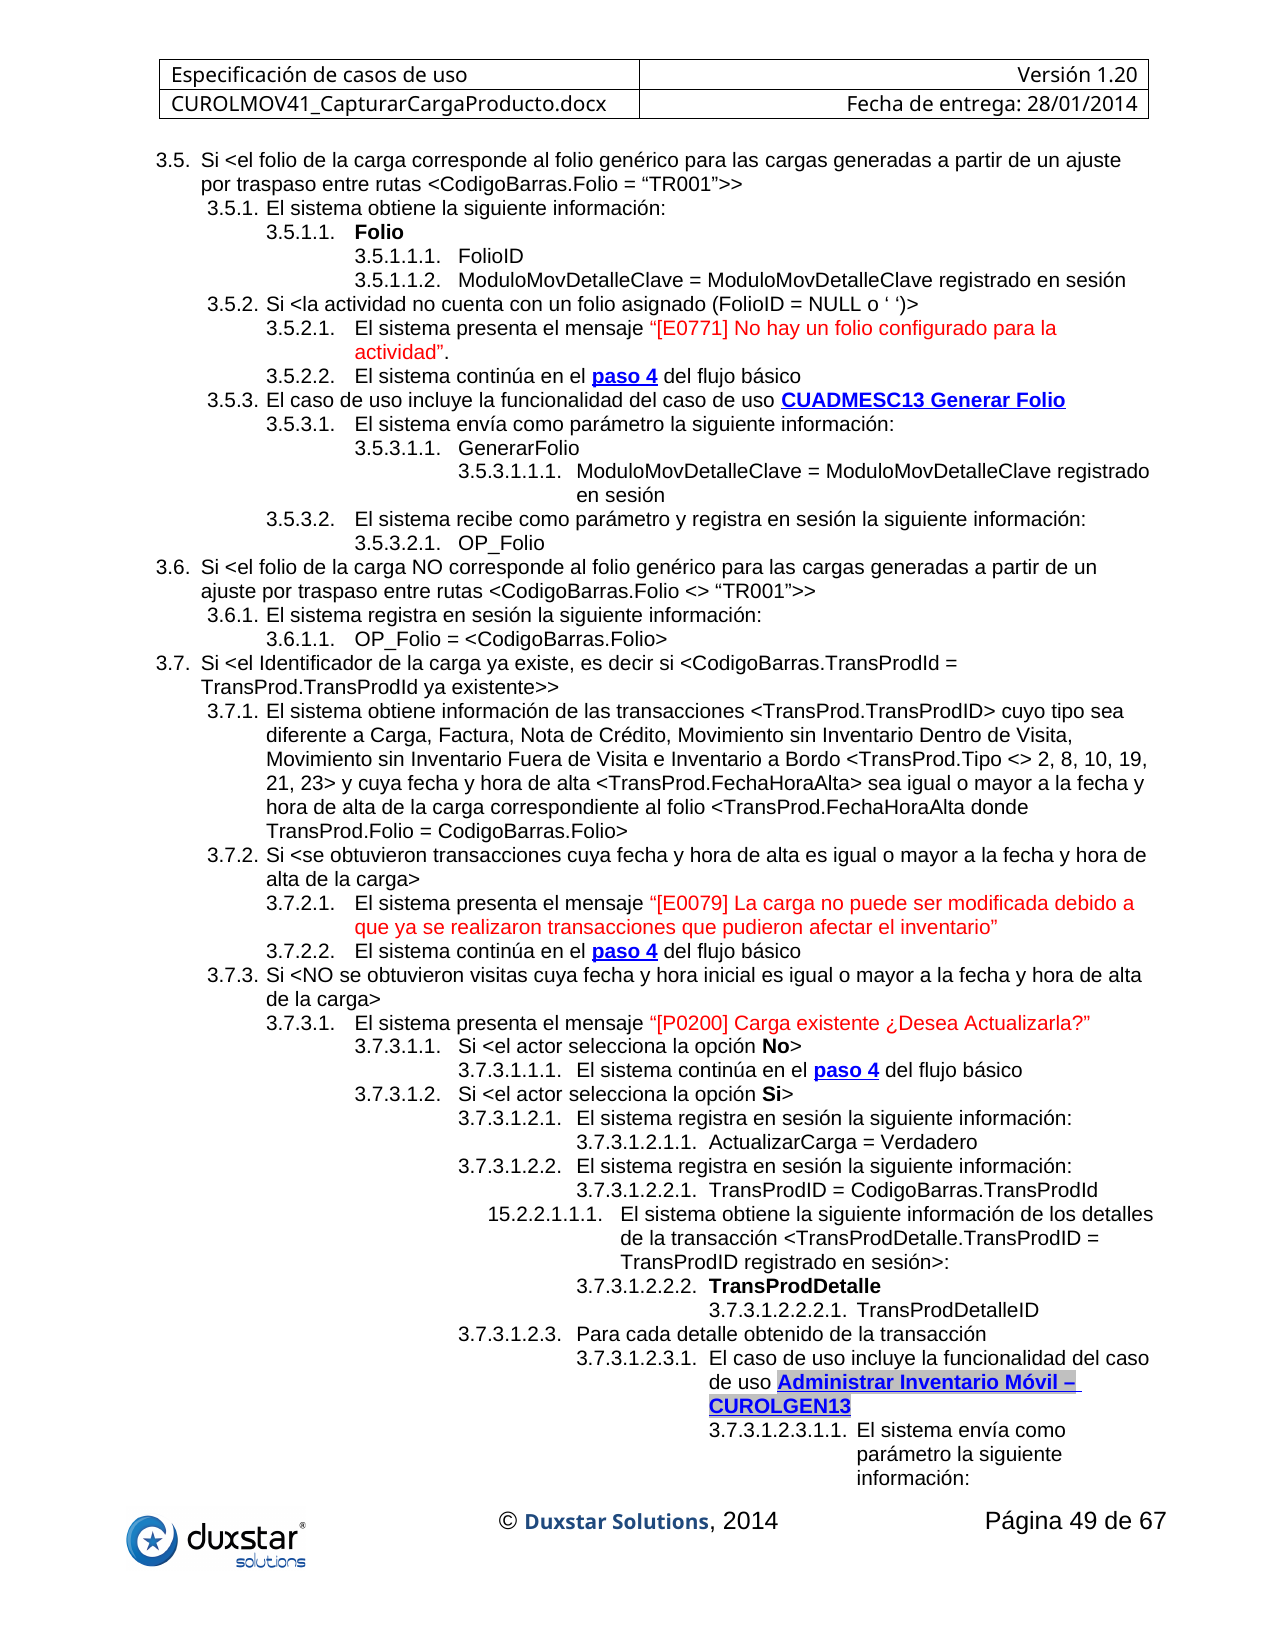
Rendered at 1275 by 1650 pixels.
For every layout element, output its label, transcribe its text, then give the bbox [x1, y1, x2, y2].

list ModuloMovDetalleClave = ModuloMovDetalleClave registrado en sesión [458, 459, 1157, 507]
list ModuloMovDetalleClave = ModuloMovDetalleClave registrado en sesión [354, 268, 1157, 292]
list El sistema obtiene información de las transacciones <TransProd.TransProdID> cuyo tipo sea diferente a Carga, Factura, Nota de Crédito, Movimiento sin Inventario Dentro de Visita, Movimiento sin Inventario Fuera de Visita e Inventario a Bordo <TransProd.Tipo <> 2, 8, 10, 19, 21, 23> y cuya fecha y hora de alta <TransProd.FechaHoraAlta> sea igual o mayor a la fecha y hora de alta de la carga correspondiente al folio <TransProd.FechaHoraAlta donde TransProd.Folio = CodigoBarras.Folio> [207, 699, 1157, 843]
list El sistema recibe como parámetro y registra en sesión la siguiente información: [266, 507, 1157, 531]
list Si <el actor selecciona la opción Si> [354, 1082, 1157, 1106]
list Para cada detalle obtenido de la transacción [458, 1322, 1157, 1346]
list Si <NO se obtuvieron visitas cuya fecha y hora inicial es igual o mayor a la fecha y hora de alta de la carga> [207, 962, 1157, 1010]
list Si <el folio de la carga corresponde al folio genérico para las cargas generadas a partir de un ajuste por traspaso entre rutas <CodigoBarras.Folio = “TR001”>> [156, 148, 1157, 196]
list Si <el actor selecciona la opción No> [354, 1034, 1157, 1058]
list Folio [266, 220, 1157, 244]
list El sistema obtiene la siguiente información: [207, 196, 1157, 220]
list El sistema registra en sesión la siguiente información: [207, 603, 1157, 627]
list El caso de uso incluye la funcionalidad del caso de uso Administrar Inventario Móvil – CUROLGEN13 [576, 1346, 1157, 1418]
list OP_Folio = <CodigoBarras.Folio> [266, 627, 1157, 651]
list El sistema continúa en el paso 4 del flujo básico [458, 1058, 1157, 1082]
list El sistema presenta el mensaje “[E0771] No hay un folio configurado para la actividad”. [266, 316, 1157, 363]
list El sistema envía como parámetro la siguiente información: [709, 1418, 1157, 1489]
picture [126, 1506, 306, 1571]
list El caso de uso incluye la funcionalidad del caso de uso CUADMESC13 Generar Folio [207, 387, 1157, 411]
list GenerarFolio [354, 435, 1157, 459]
list TransProdID = CodigoBarras.TransProdId [576, 1178, 1157, 1202]
list TransProdDetalle [576, 1274, 1157, 1298]
list El sistema presenta el mensaje “[P0200] Carga existente ¿Desea Actualizarla?” [266, 1010, 1157, 1034]
list ActualizarCarga = Verdadero [576, 1130, 1157, 1154]
list El sistema registra en sesión la siguiente información: [458, 1106, 1157, 1130]
list El sistema presenta el mensaje “[E0079] La carga no puede ser modificada debido a que ya se realizaron transacciones que pudieron afectar el inventario” [266, 891, 1157, 938]
list FolioID [354, 244, 1157, 268]
list El sistema continúa en el paso 4 del flujo básico [266, 938, 1157, 962]
list Si <el Identificador de la carga ya existe, es decir si <CodigoBarras.TransProdId = TransProd.TransProdId ya existente>> [156, 651, 1157, 699]
list Si <la actividad no cuenta con un folio asignado (FolioID = NULL o ‘ ‘)> [207, 292, 1157, 316]
list El sistema obtiene la siguiente información de los detalles de la transacción <TransProdDetalle.TransProdID = TransProdID registrado en sesión>: [487, 1202, 1157, 1274]
list Si <se obtuvieron transacciones cuya fecha y hora de alta es igual o mayor a la fecha y hora de alta de la carga> [207, 843, 1157, 891]
list El sistema continúa en el paso 4 del flujo básico [266, 363, 1157, 387]
list TransProdDetalleID [709, 1298, 1157, 1322]
list El sistema registra en sesión la siguiente información: [458, 1154, 1157, 1178]
list El sistema envía como parámetro la siguiente información: [266, 411, 1157, 435]
list Si <el folio de la carga NO corresponde al folio genérico para las cargas generadas a partir de un ajuste por traspaso entre rutas <CodigoBarras.Folio <> “TR001”>> [156, 555, 1157, 603]
list OP_Folio [354, 531, 1157, 555]
